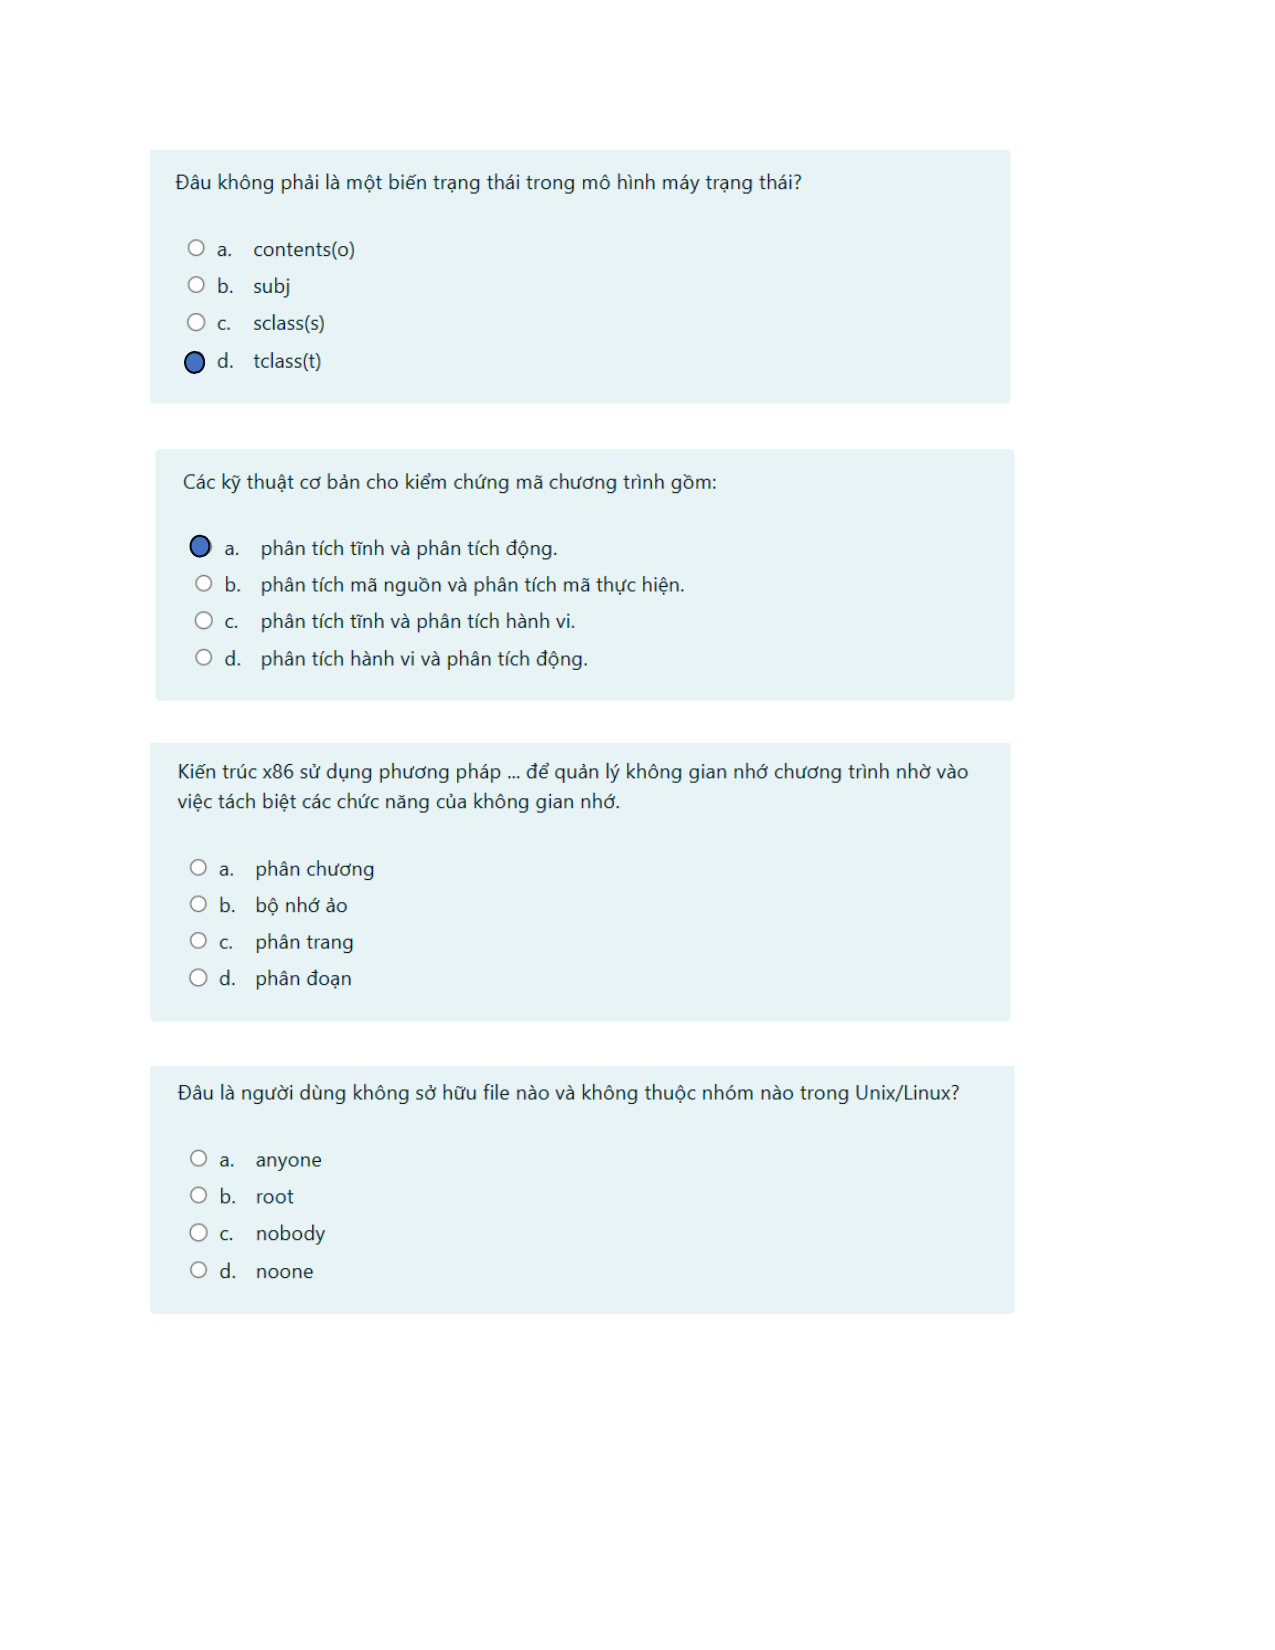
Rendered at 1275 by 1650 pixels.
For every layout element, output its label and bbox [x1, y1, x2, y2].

picture [150, 449, 1015, 702]
picture [150, 150, 1015, 408]
picture [150, 1066, 1015, 1315]
picture [150, 743, 1015, 1025]
